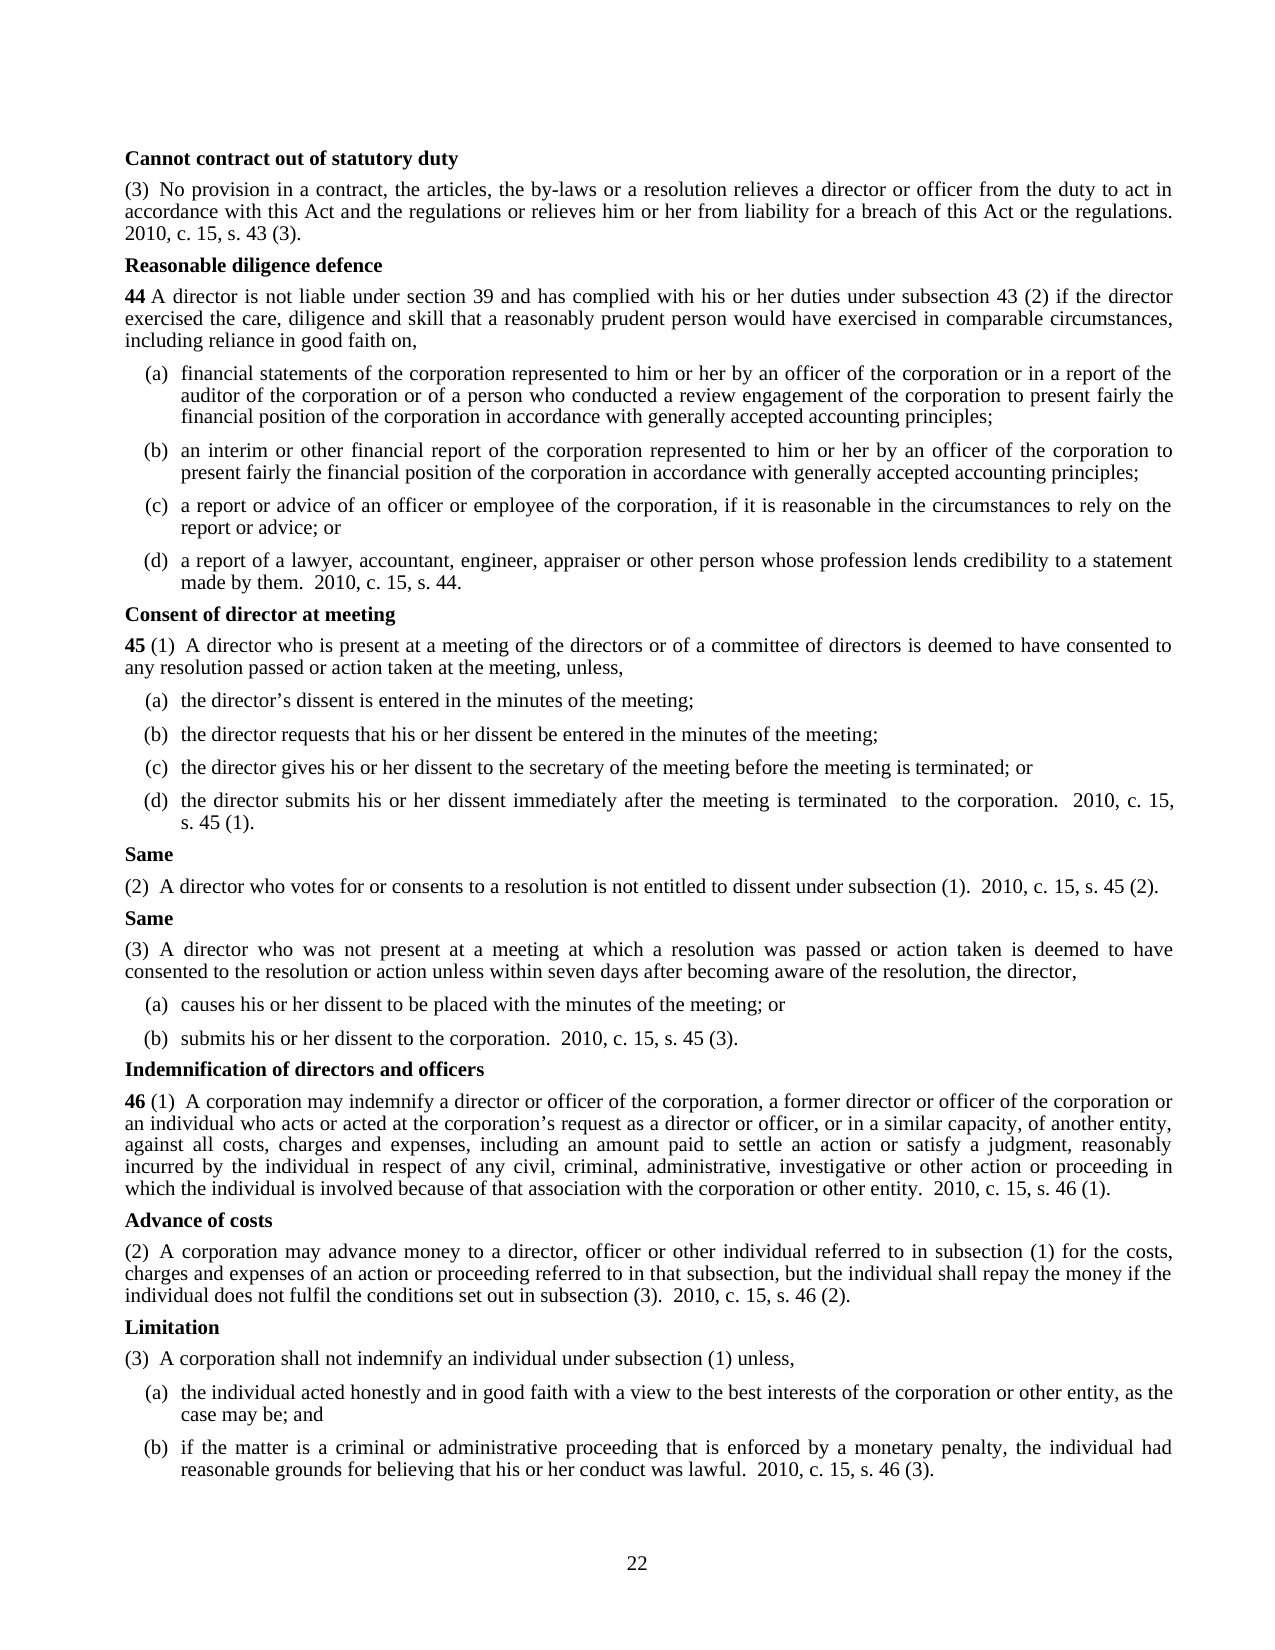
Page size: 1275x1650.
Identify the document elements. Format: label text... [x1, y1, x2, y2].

text Limitation [124, 1319, 1174, 1338]
text (a) the individual acted honestly and in good faith with a view to the best interests of the corporation or other entity, as the case may be; and [124, 1382, 1174, 1425]
text (b) the director requests that his or her dissent be entered in the minutes of the meeting; [124, 724, 1174, 746]
text (b) an interim or other financial report of the corporation represented to him or her by an officer of the corporation to present fairly the financial position of the corporation in accordance with generally accepted accounting principles; [124, 440, 1174, 483]
text 46 (1) A corporation may indemnify a director or officer of the corporation, a former director or officer of the corporation or an individual who acts or acted at the corporation’s request as a director or officer, or in a similar capacity, of another entity, against all costs, charges and expenses, including an amount paid to settle an action or satisfy a judgment, reasonably incurred by the individual in respect of any civil, criminal, administrative, investigative or other action or proceeding in which the individual is involved because of that association with the corporation or other entity. 2010, c. 15, s. 46 (1). [124, 1091, 1174, 1200]
text (d) a report of a lawyer, accountant, engineer, appraiser or other person whose profession lends credibility to a statement made by them. 2010, c. 15, s. 44. [124, 550, 1174, 594]
text Reasonable diligence defence [124, 257, 1174, 276]
text (a) financial statements of the corporation represented to him or her by an officer of the corporation or in a report of the auditor of the corporation or of a person who conducted a review engagement of the corporation to present fairly the financial position of the corporation in accordance with generally accepted accounting principles; [124, 363, 1174, 428]
text (a) the director’s dissent is entered in the minutes of the meeting; [124, 690, 1174, 712]
text (c) a report or advice of an officer or employee of the corporation, if it is reasonable in the circumstances to rely on the report or advice; or [124, 495, 1174, 538]
text Consent of director at meeting [124, 606, 1174, 625]
text (a) causes his or her dissent to be placed with the minutes of the meeting; or [124, 994, 1174, 1016]
text (3) A director who was not present at a meeting at which a resolution was passed or action taken is deemed to have consented to the resolution or action unless within seven days after becoming aware of the resolution, the director, [124, 939, 1174, 983]
text (2) A corporation may advance money to a director, officer or other individual referred to in subsection (1) for the costs, charges and expenses of an action or proceeding referred to in that subsection, but the individual shall repay the money if the individual does not fulfil the conditions set out in subsection (3). 2010, c. 15, s. 46 (2). [124, 1241, 1174, 1307]
text (2) A director who votes for or consents to a resolution is not entitled to dissent under subsection (1). 2010, c. 15, s. 45 (2). [124, 876, 1174, 897]
text Same [124, 910, 1174, 929]
text (c) the director gives his or her dissent to the secretary of the meeting before the meeting is terminated; or [124, 757, 1174, 779]
text Advance of costs [124, 1212, 1174, 1231]
text Same [124, 846, 1174, 865]
text (b) if the matter is a criminal or administrative proceeding that is enforced by a monetary penalty, the individual had reasonable grounds for believing that his or her conduct was lawful. 2010, c. 15, s. 46 (3). [124, 1437, 1174, 1480]
text Cannot contract out of statutory duty [124, 150, 1174, 169]
text (3) No provision in a contract, the articles, the by-laws or a resolution relieves a director or officer from the duty to act in accordance with this Act and the regulations or relieves him or her from liability for a breach of this Act or the regulations. 2010, c. 15, s. 43 (3). [124, 179, 1174, 244]
text Indemnification of directors and officers [124, 1062, 1174, 1081]
text 45 (1) A director who is present at a meeting of the directors or of a committee of directors is deemed to have consented to any resolution passed or action taken at the meeting, unless, [124, 635, 1174, 679]
text (d) the director submits his or her dissent immediately after the meeting is terminated to the corporation. 2010, c. 15, s. 45 (1). [124, 790, 1174, 834]
text (3) A corporation shall not indemnify an individual under subsection (1) unless, [124, 1348, 1174, 1370]
text (b) submits his or her dissent to the corporation. 2010, c. 15, s. 45 (3). [124, 1027, 1174, 1049]
text 44 A director is not liable under section 39 and has complied with his or her duties under subsection 43 (2) if the director exercised the care, diligence and skill that a reasonably prudent person would have exercised in comparable circumstances, including reliance in good faith on, [124, 286, 1174, 351]
